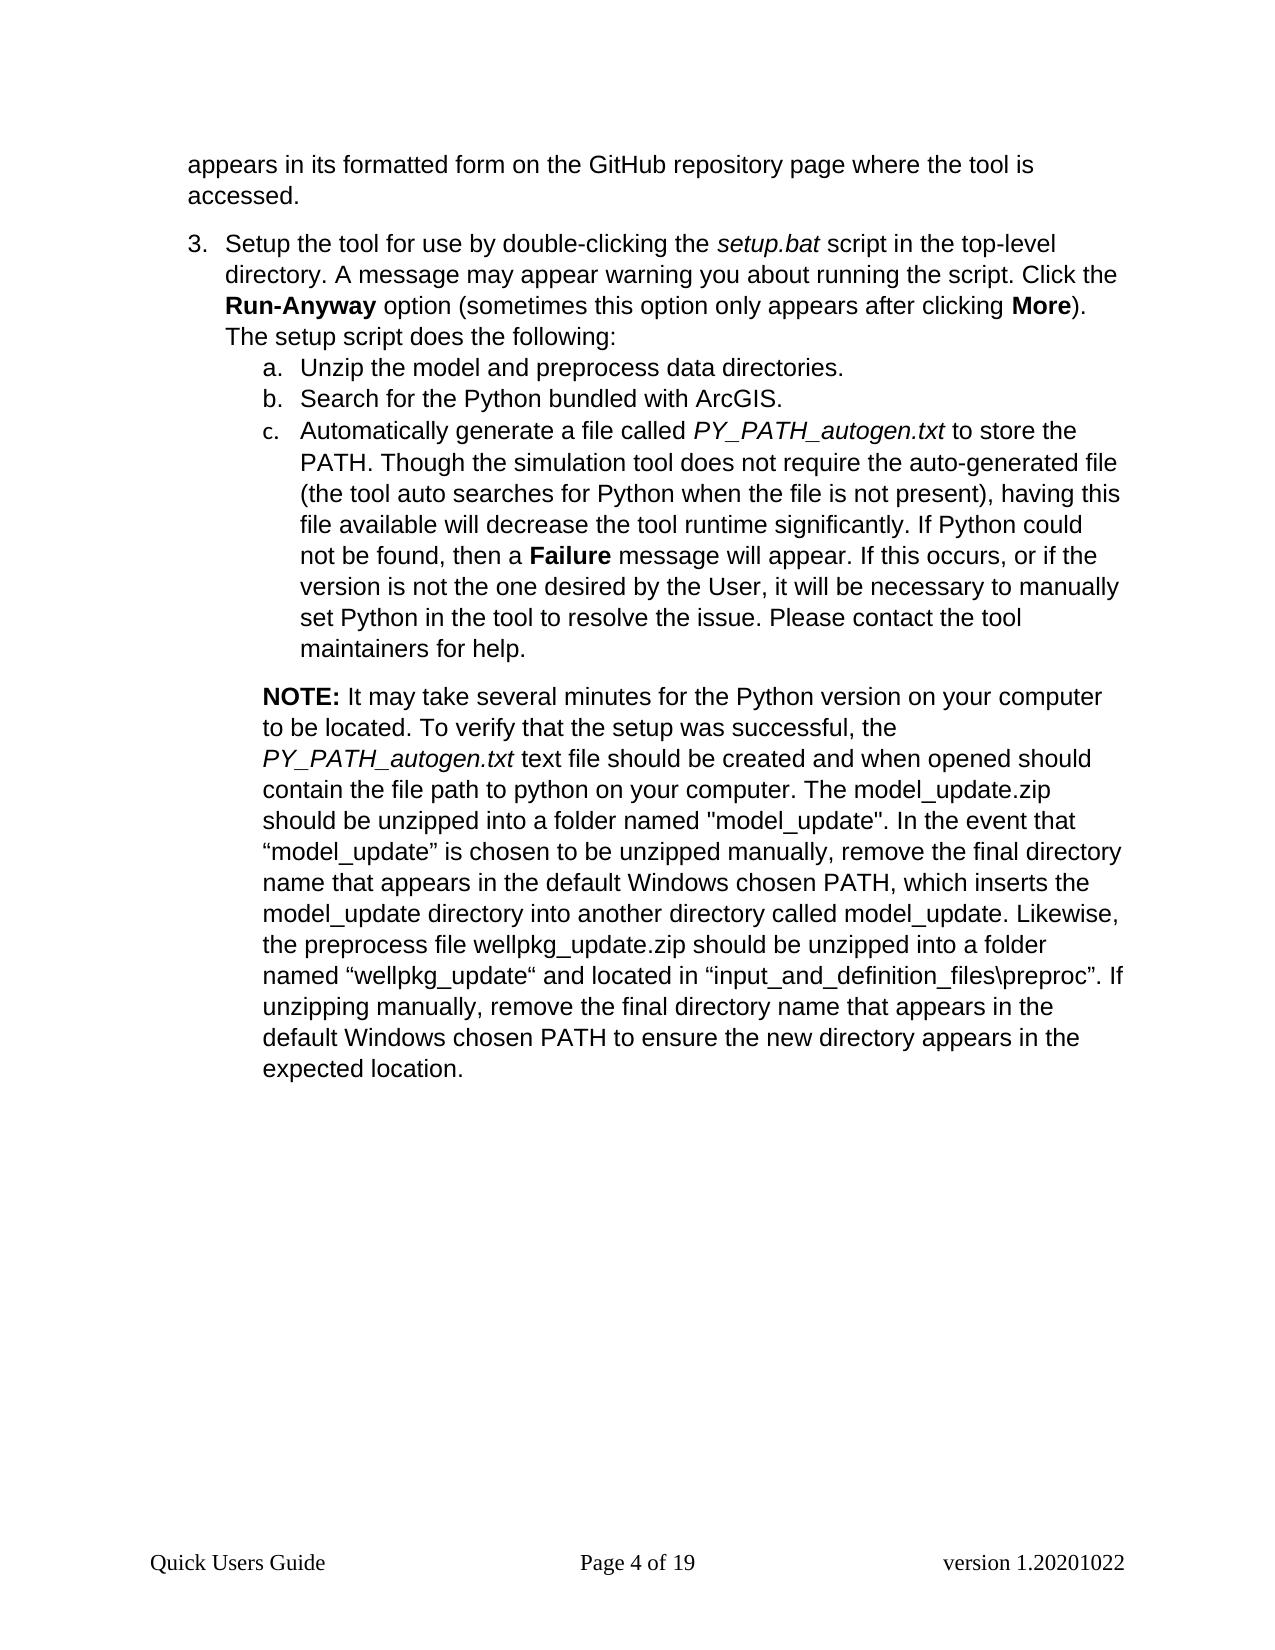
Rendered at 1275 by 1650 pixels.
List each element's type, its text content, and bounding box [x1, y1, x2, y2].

text NOTE: It may take several minutes for the Python version on your computer to be located. To verify that the setup was successful, the PY_PATH_autogen.txt text file should be created and when opened should contain the file path to python on your computer. The model_update.zip should be unzipped into a folder named "model_update". In the event that “model_update” is chosen to be unzipped manually, remove the final directory name that appears in the default Windows chosen PATH, which inserts the model_update directory into another directory called model_update. Likewise, the preprocess file wellpkg_update.zip should be unzipped into a folder named “wellpkg_update“ and located in “input_and_definition_files\preproc”. If unzipping manually, remove the final directory name that appears in the default Windows chosen PATH to ensure the new directory appears in the expected location. [262, 682, 1125, 1083]
list Search for the Python bundled with ArcGIS. [262, 384, 1125, 413]
list Unzip the model and preprocess data directories. [262, 353, 1125, 382]
